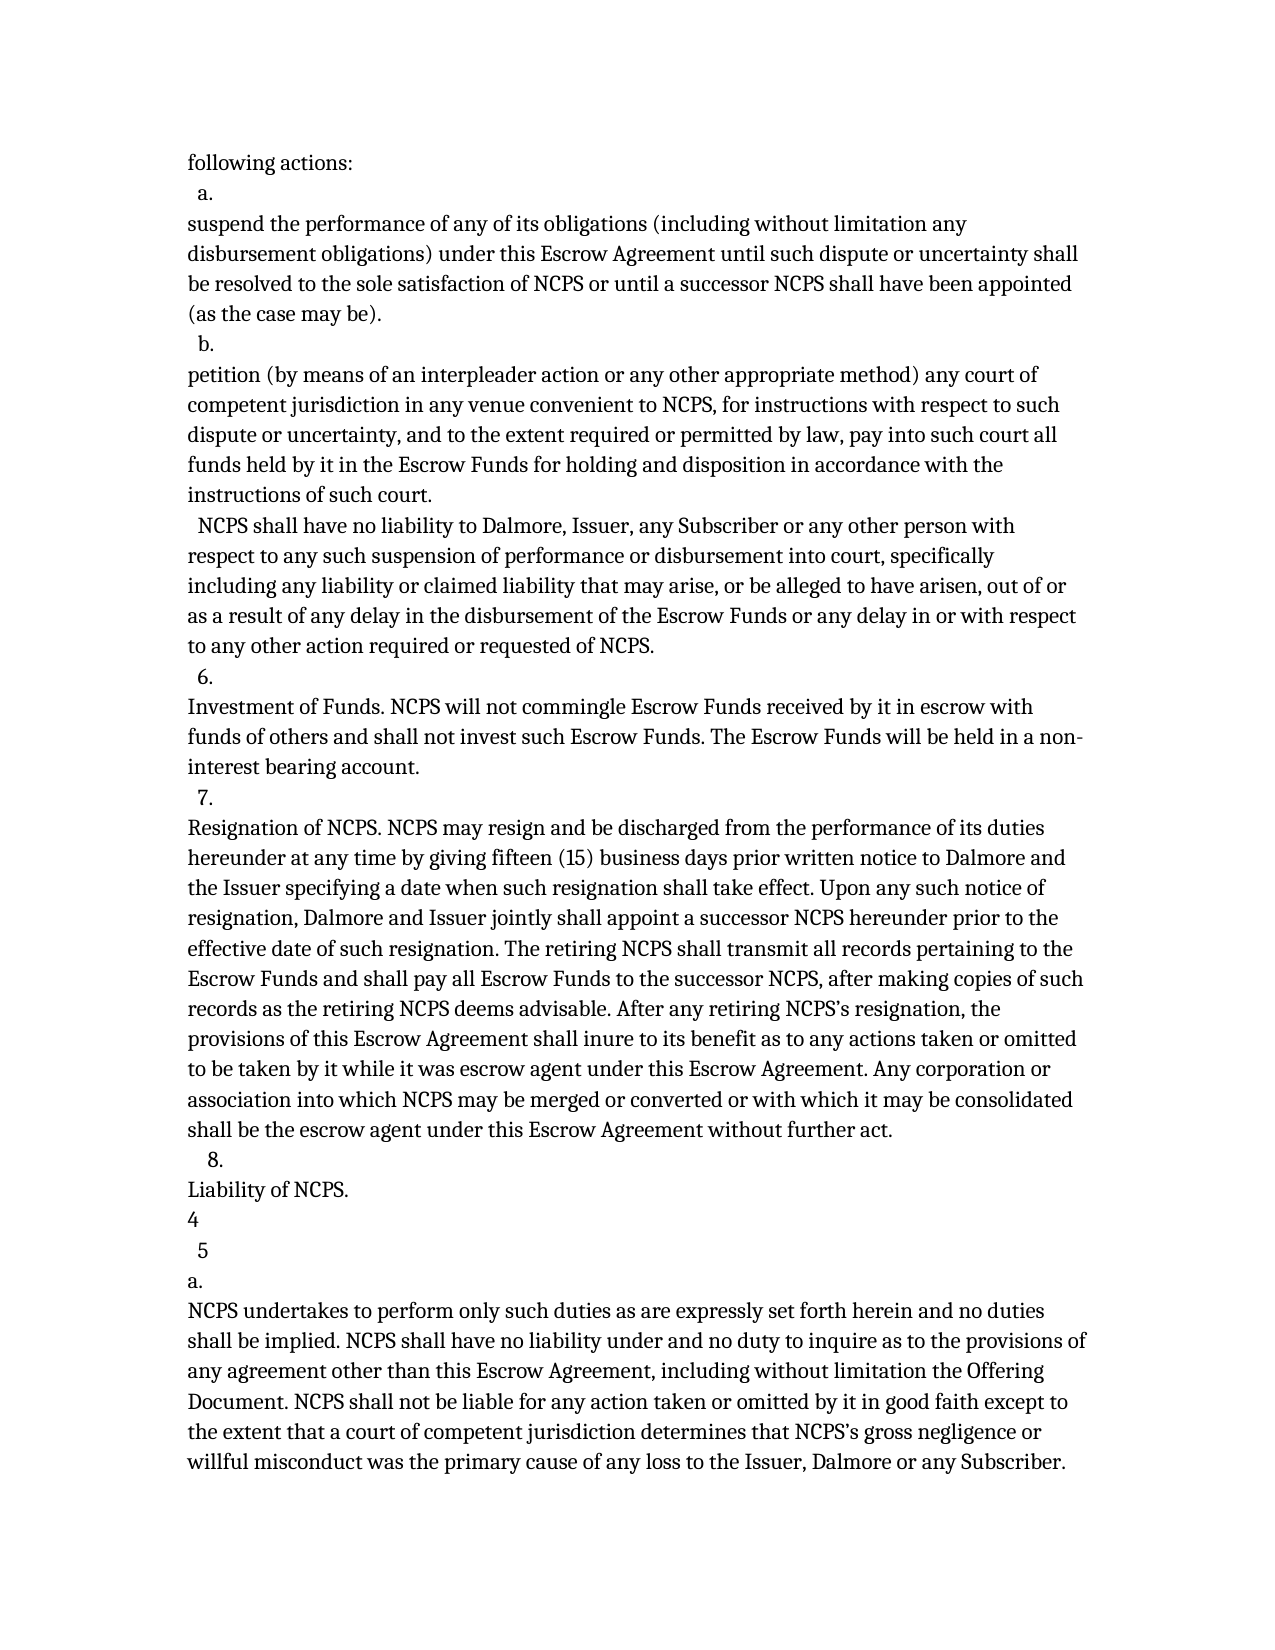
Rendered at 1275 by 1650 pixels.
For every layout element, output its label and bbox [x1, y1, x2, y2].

text [187, 150, 1087, 1475]
